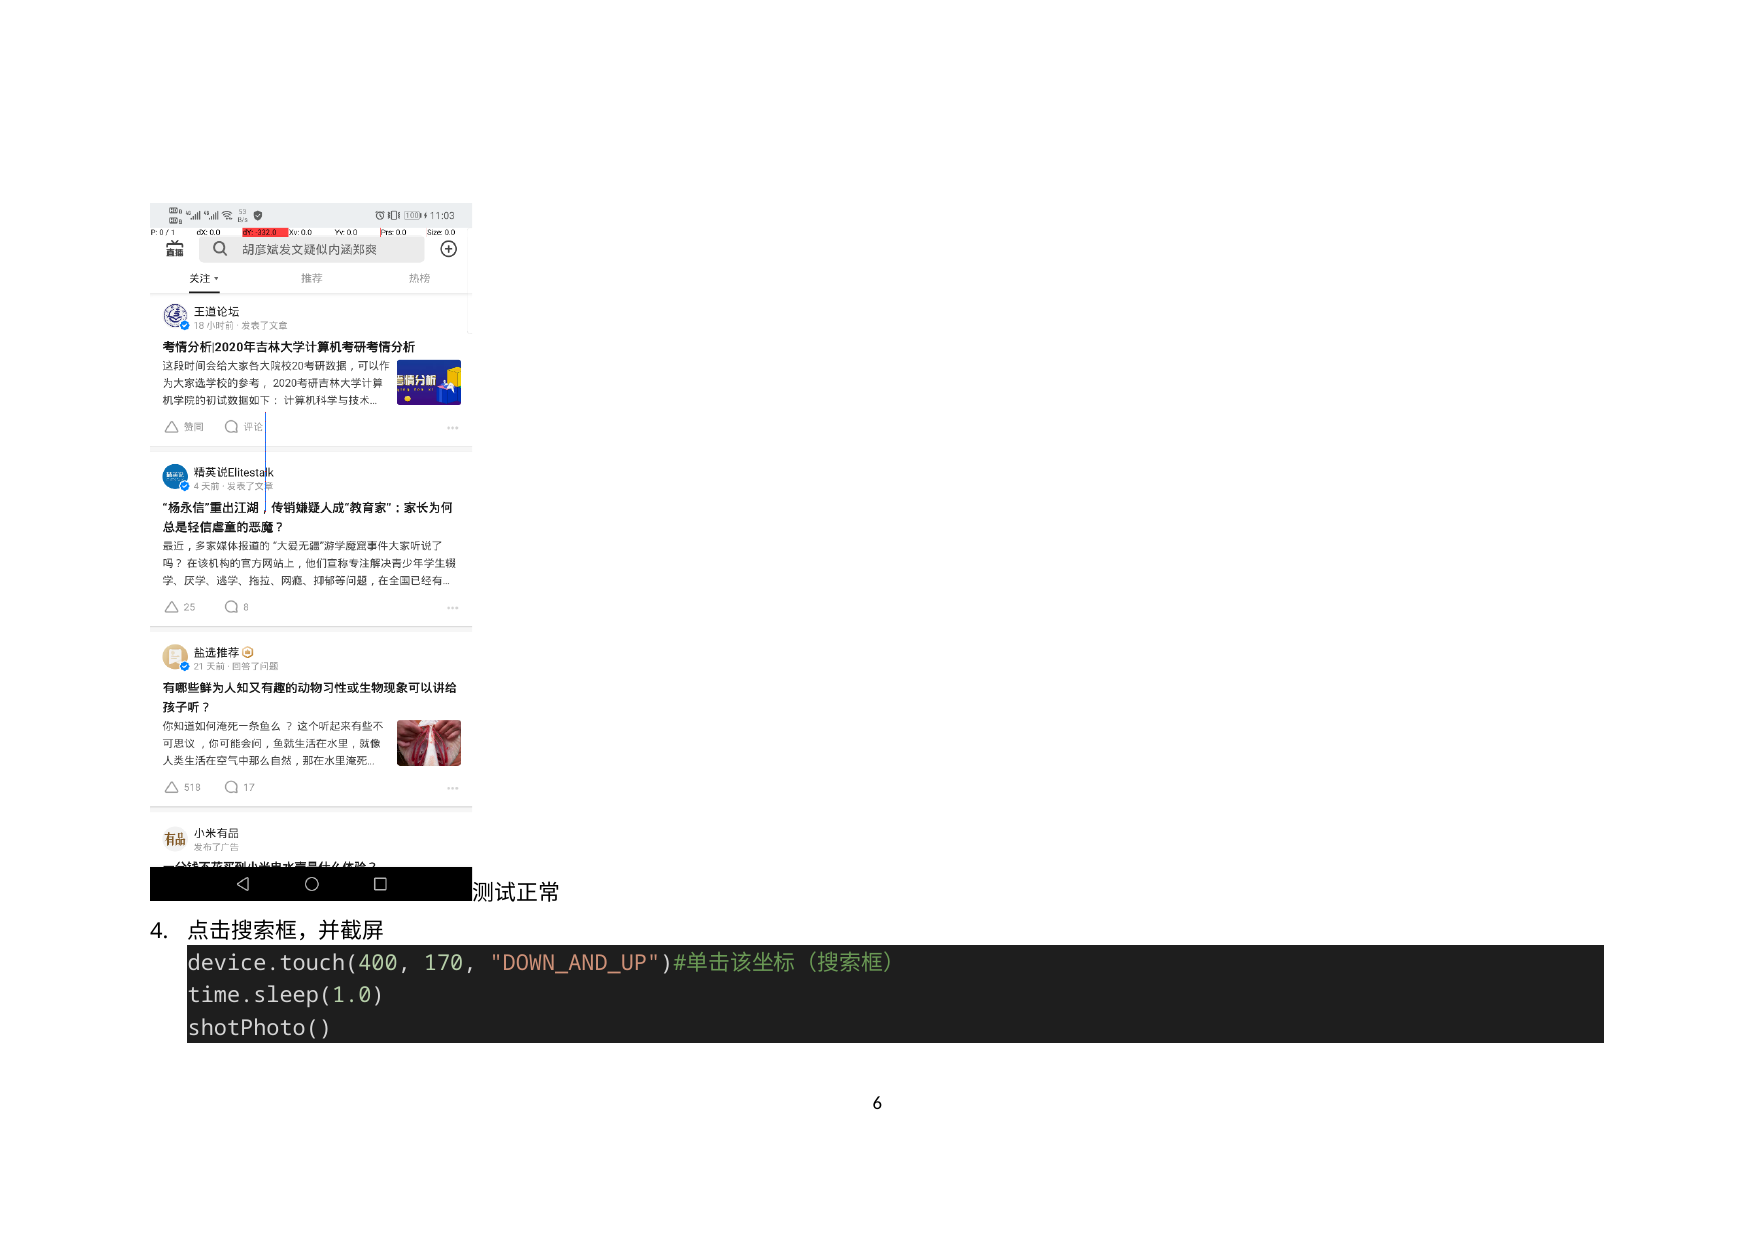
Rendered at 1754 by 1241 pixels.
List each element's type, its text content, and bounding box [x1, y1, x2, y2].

picture [150, 203, 473, 901]
list time.sleep(1.0) [187, 978, 1604, 1010]
list shotPhoto() [187, 1010, 1604, 1043]
text 测试正常 [150, 198, 1604, 913]
list device.touch(400, 170, "DOWN_AND_UP")#单击该坐标（搜索框） [187, 945, 1604, 978]
list 点击搜索框，并截屏 [150, 913, 1604, 945]
